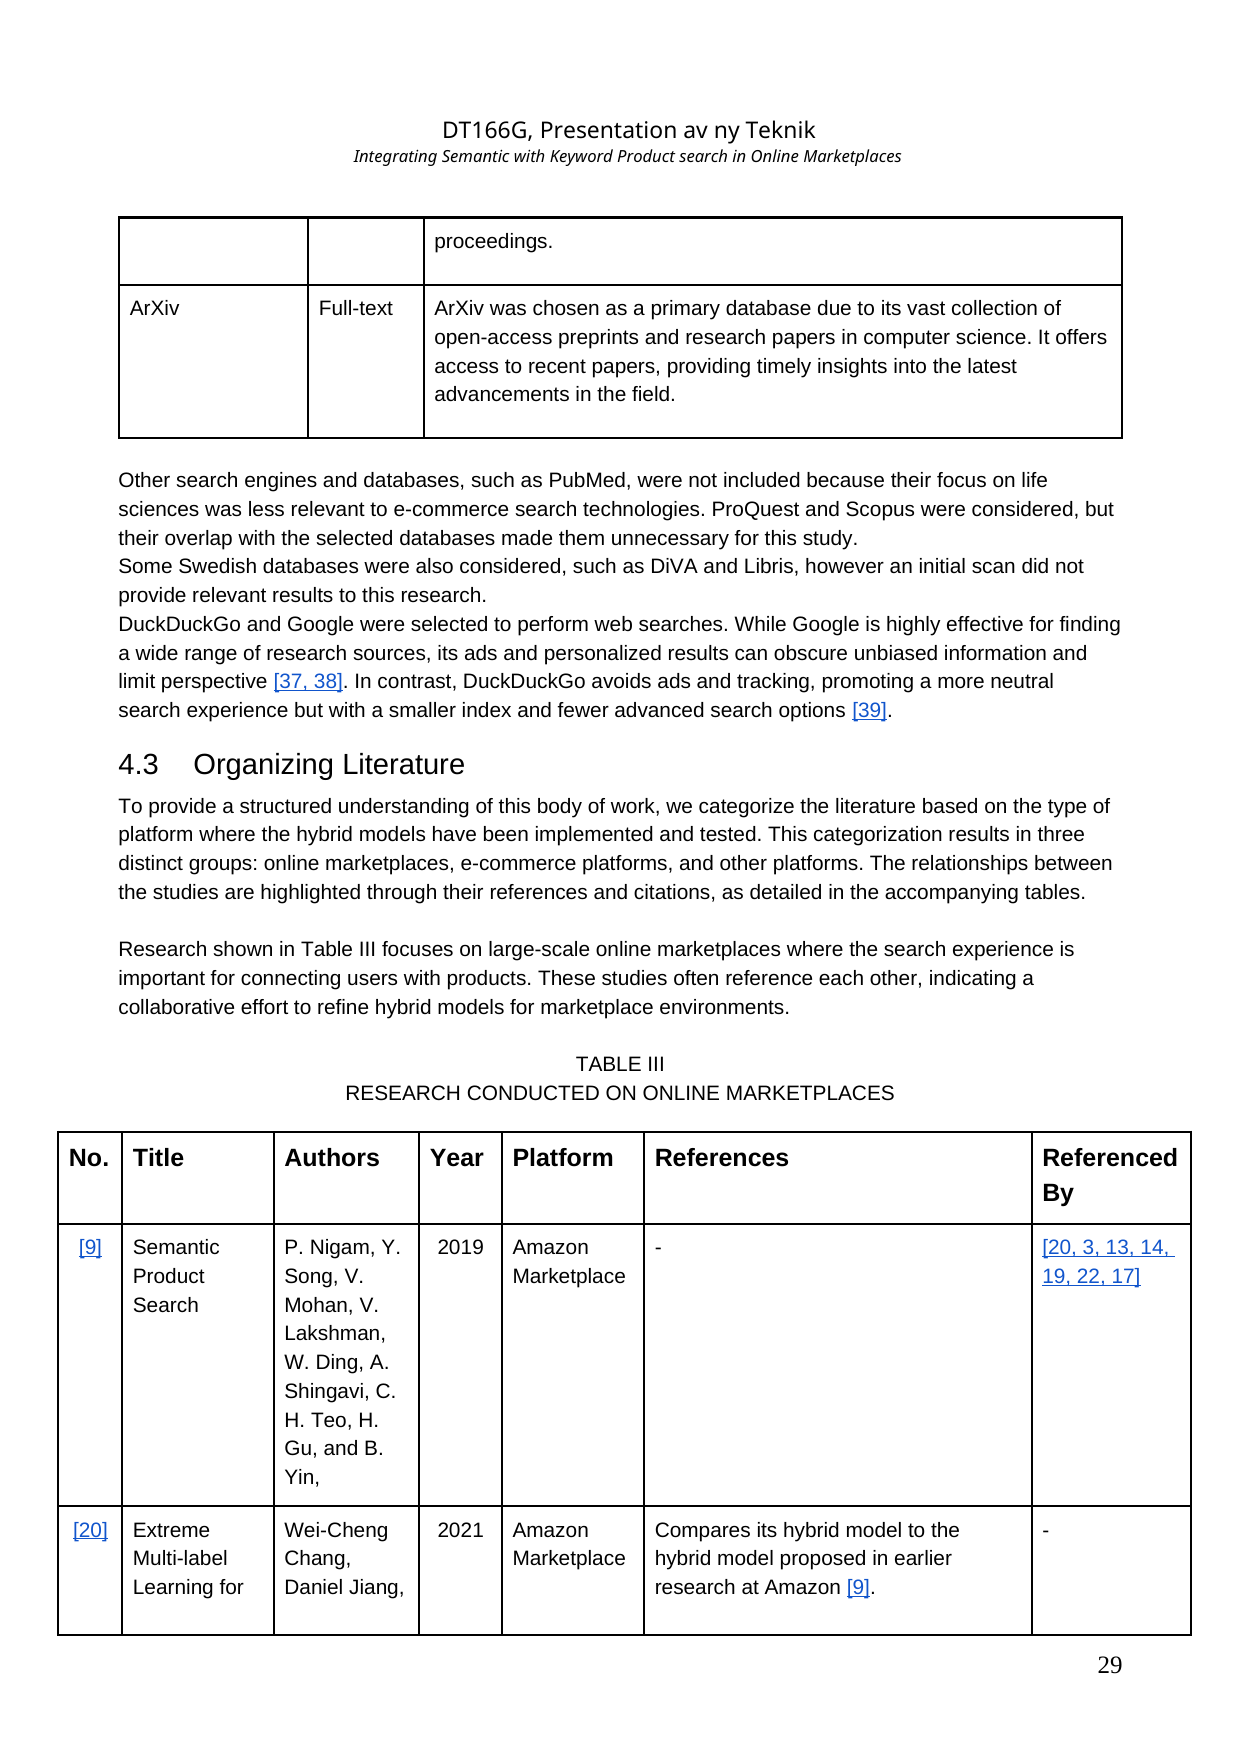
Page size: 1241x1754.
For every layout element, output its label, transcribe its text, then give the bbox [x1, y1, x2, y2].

text DuckDuckGo and Google were selected to perform web searches. While Google is highly effective for finding a wide range of research sources, its ads and personalized results can obscure unbiased information and limit perspective [37, 38]. In contrast, DuckDuckGo avoids ads and tracking, promoting a more neutral search experience but with a smaller index and fewer advanced search options [39]. [118, 612, 1122, 722]
text Other search engines and databases, such as PubMed, were not included because their focus on life sciences was less relevant to e-commerce search technologies. ProQuest and Scopus were considered, but their overlap with the selected databases made them unnecessary for this study. Some Swedish databases were also considered, such as DiVA and Libris, however an initial scan did not provide relevant results to this research. [118, 468, 1122, 607]
text Research shown in Table III focuses on large-scale online marketplaces where the search experience is important for connecting users with products. These studies often reference each other, indicating a collaborative effort to refine hybrid models for marketplace environments. [118, 937, 1122, 1019]
subtitle Organizing Literature [118, 747, 1122, 781]
text To provide a structured understanding of this body of work, we categorize the literature based on the type of platform where the hybrid models have been implemented and tested. This categorization results in three distinct groups: online marketplaces, e-commerce platforms, and other platforms. The relationships between the studies are highlighted through their references and citations, as detailed in the accompanying tables. [118, 793, 1122, 904]
text RESEARCH CONDUCTED ON ONLINE MARKETPLACES [118, 1081, 1122, 1105]
text TABLE III [118, 1052, 1122, 1076]
